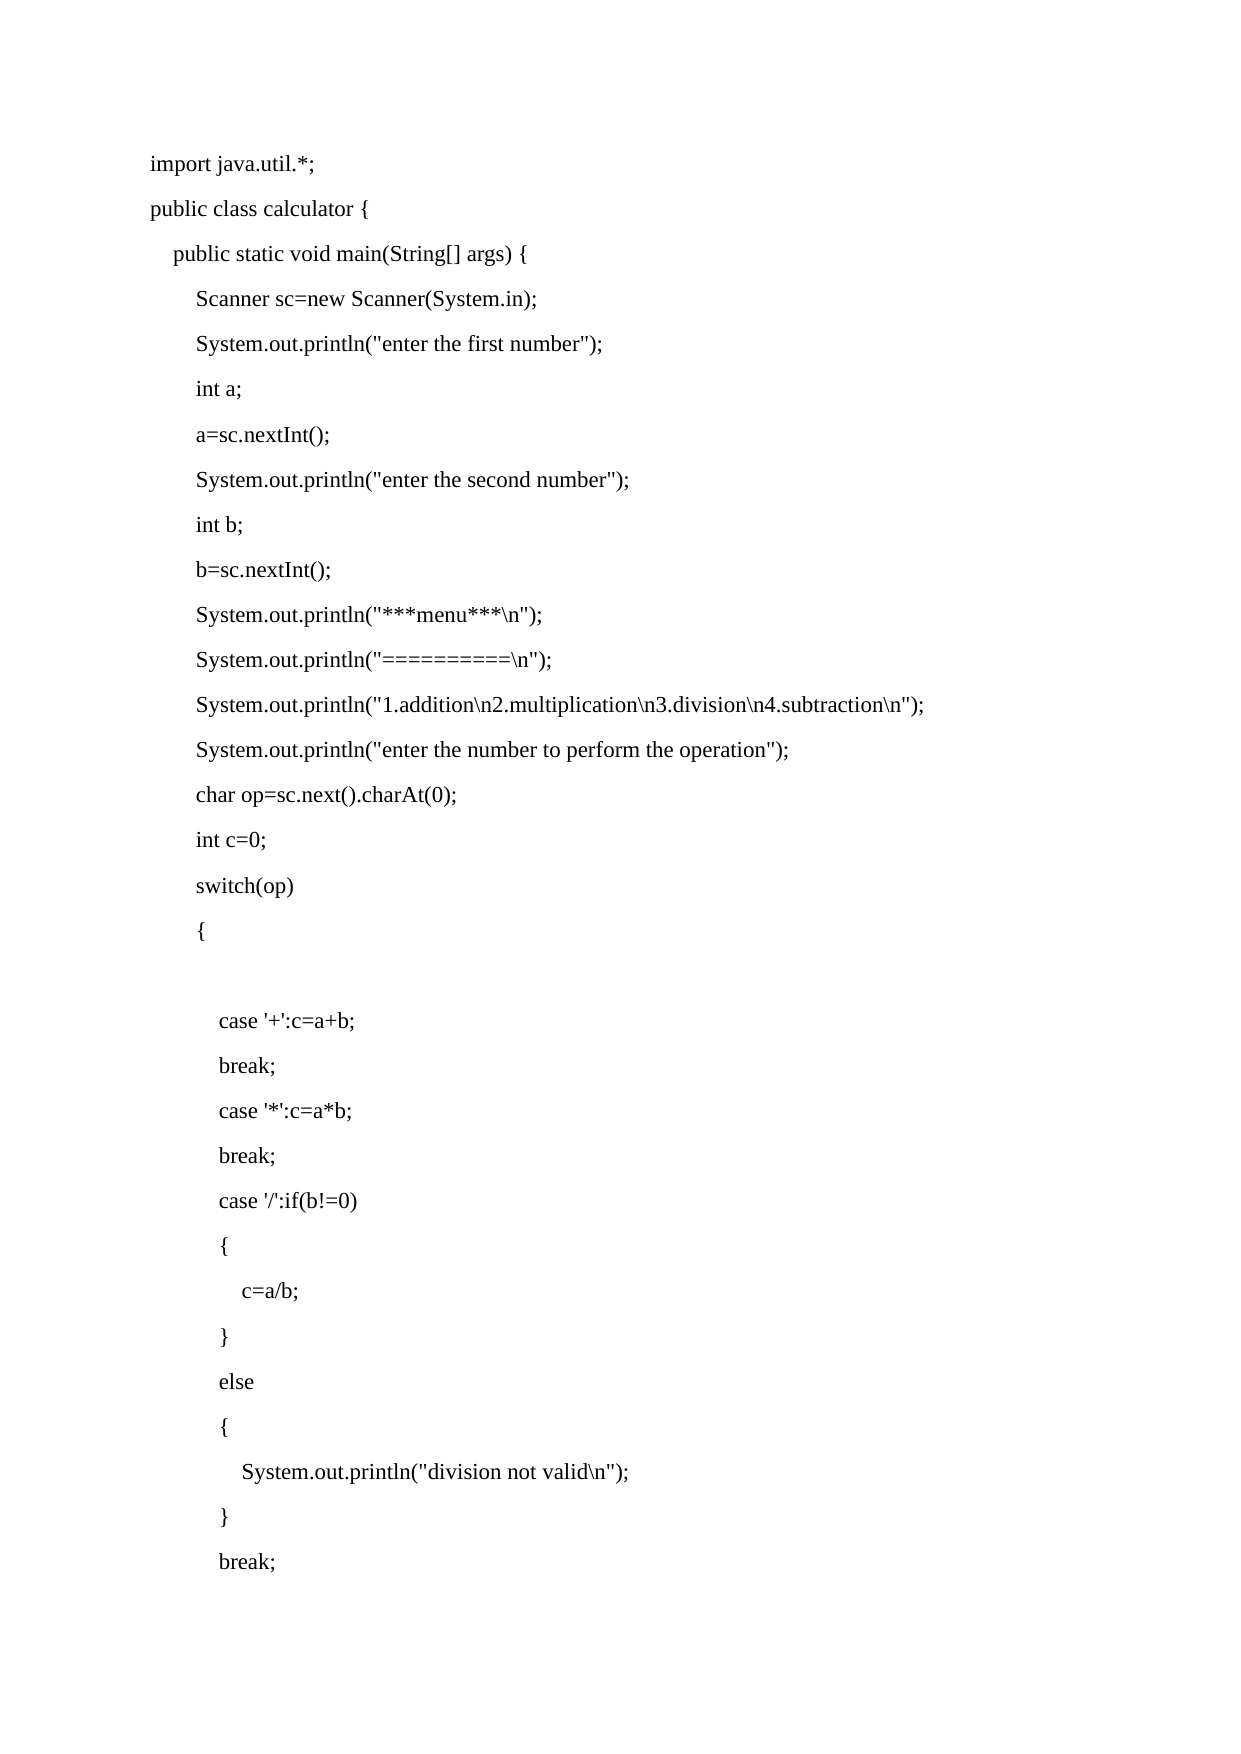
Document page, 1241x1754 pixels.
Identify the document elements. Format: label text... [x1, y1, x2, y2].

text a=sc.nextInt(); [150, 421, 1090, 447]
text Scanner sc=new Scanner(System.in); [150, 285, 1090, 312]
text { [150, 1232, 1090, 1259]
text System.out.println("enter the first number"); [150, 330, 1090, 357]
text System.out.println("***menu***\n"); [150, 601, 1090, 627]
text int c=0; [150, 827, 1090, 853]
text char op=sc.next().charAt(0); [150, 781, 1090, 808]
text { [150, 1413, 1090, 1439]
text public static void main(String[] args) { [150, 240, 1090, 267]
text System.out.println("enter the second number"); [150, 466, 1090, 492]
text break; [150, 1548, 1090, 1574]
text public class calculator { [150, 195, 1090, 221]
text case '/':if(b!=0) [150, 1187, 1090, 1214]
text break; [150, 1052, 1090, 1078]
text case '+':c=a+b; [150, 1007, 1090, 1033]
text c=a/b; [150, 1278, 1090, 1304]
text int b; [150, 511, 1090, 537]
text System.out.println("==========\n"); [150, 646, 1090, 672]
text } [150, 1503, 1090, 1529]
text } [150, 1323, 1090, 1349]
text { [150, 917, 1090, 943]
text System.out.println("division not valid\n"); [150, 1458, 1090, 1484]
text import java.util.*; [150, 150, 1090, 176]
text else [150, 1368, 1090, 1394]
text System.out.println("enter the number to perform the operation"); [150, 736, 1090, 763]
text System.out.println("1.addition\n2.multiplication\n3.division\n4.subtraction\n"); [150, 691, 1090, 718]
text switch(op) [150, 872, 1090, 898]
text int a; [150, 376, 1090, 402]
text b=sc.nextInt(); [150, 556, 1090, 582]
text break; [150, 1142, 1090, 1169]
text case '*':c=a*b; [150, 1097, 1090, 1123]
